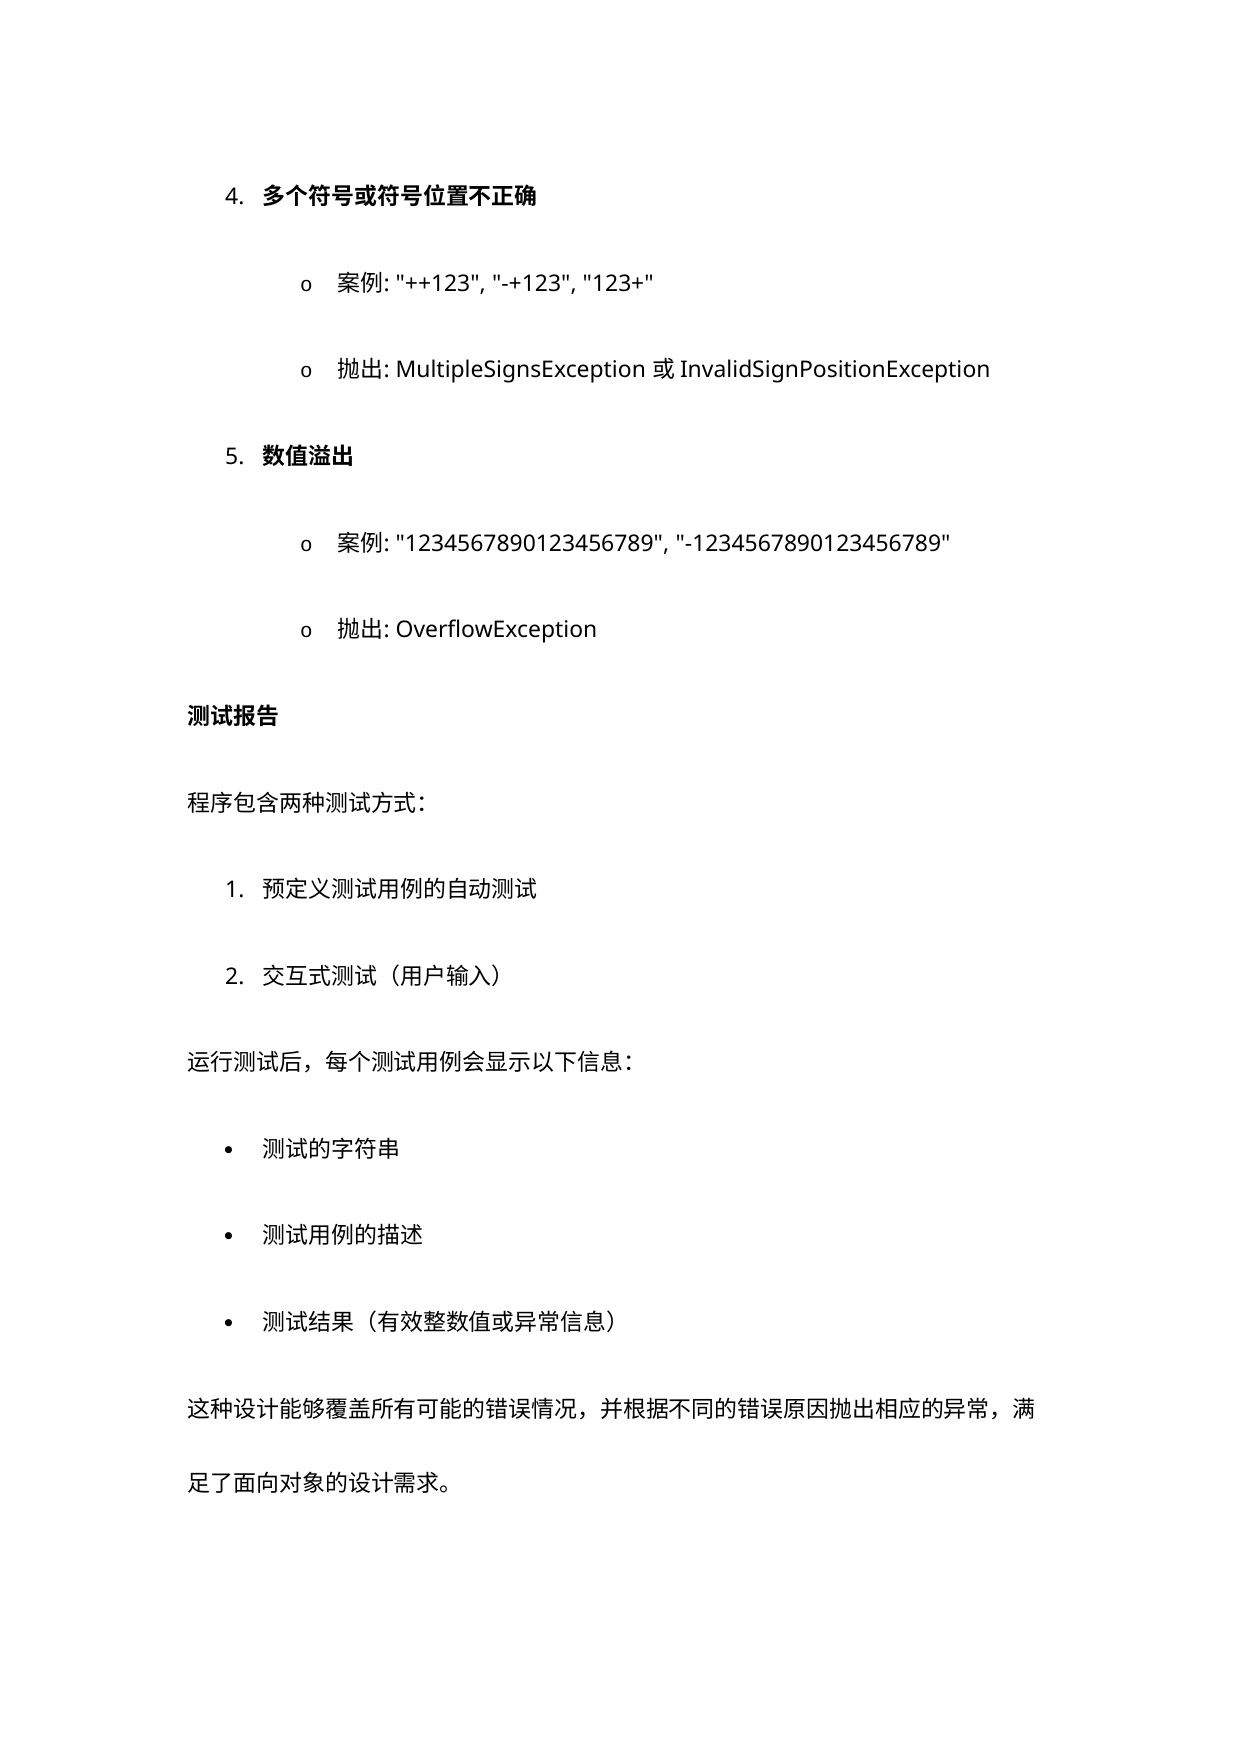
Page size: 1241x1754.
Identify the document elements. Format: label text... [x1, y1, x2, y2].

list 测试结果（有效整数值或异常信息） [225, 1288, 1053, 1353]
list 抛出: MultipleSignsException 或 InvalidSignPositionException [300, 335, 1053, 400]
list 抛出: OverflowException [300, 595, 1053, 660]
list 案例: "1234567890123456789", "-1234567890123456789" [300, 509, 1053, 574]
text 运行测试后，每个测试用例会显示以下信息： [187, 1028, 1053, 1093]
list 交互式测试（用户输入） [225, 942, 1053, 1007]
list 多个符号或符号位置不正确 [225, 162, 1053, 227]
list 测试用例的描述 [225, 1202, 1053, 1267]
list 预定义测试用例的自动测试 [225, 855, 1053, 920]
text 测试报告 [187, 682, 1053, 747]
text 程序包含两种测试方式： [187, 768, 1053, 833]
list 数值溢出 [225, 422, 1053, 487]
text 这种设计能够覆盖所有可能的错误情况，并根据不同的错误原因抛出相应的异常，满足了面向对象的设计需求。 [187, 1375, 1053, 1514]
list 案例: "++123", "-+123", "123+" [300, 249, 1053, 314]
list 测试的字符串 [225, 1115, 1053, 1180]
